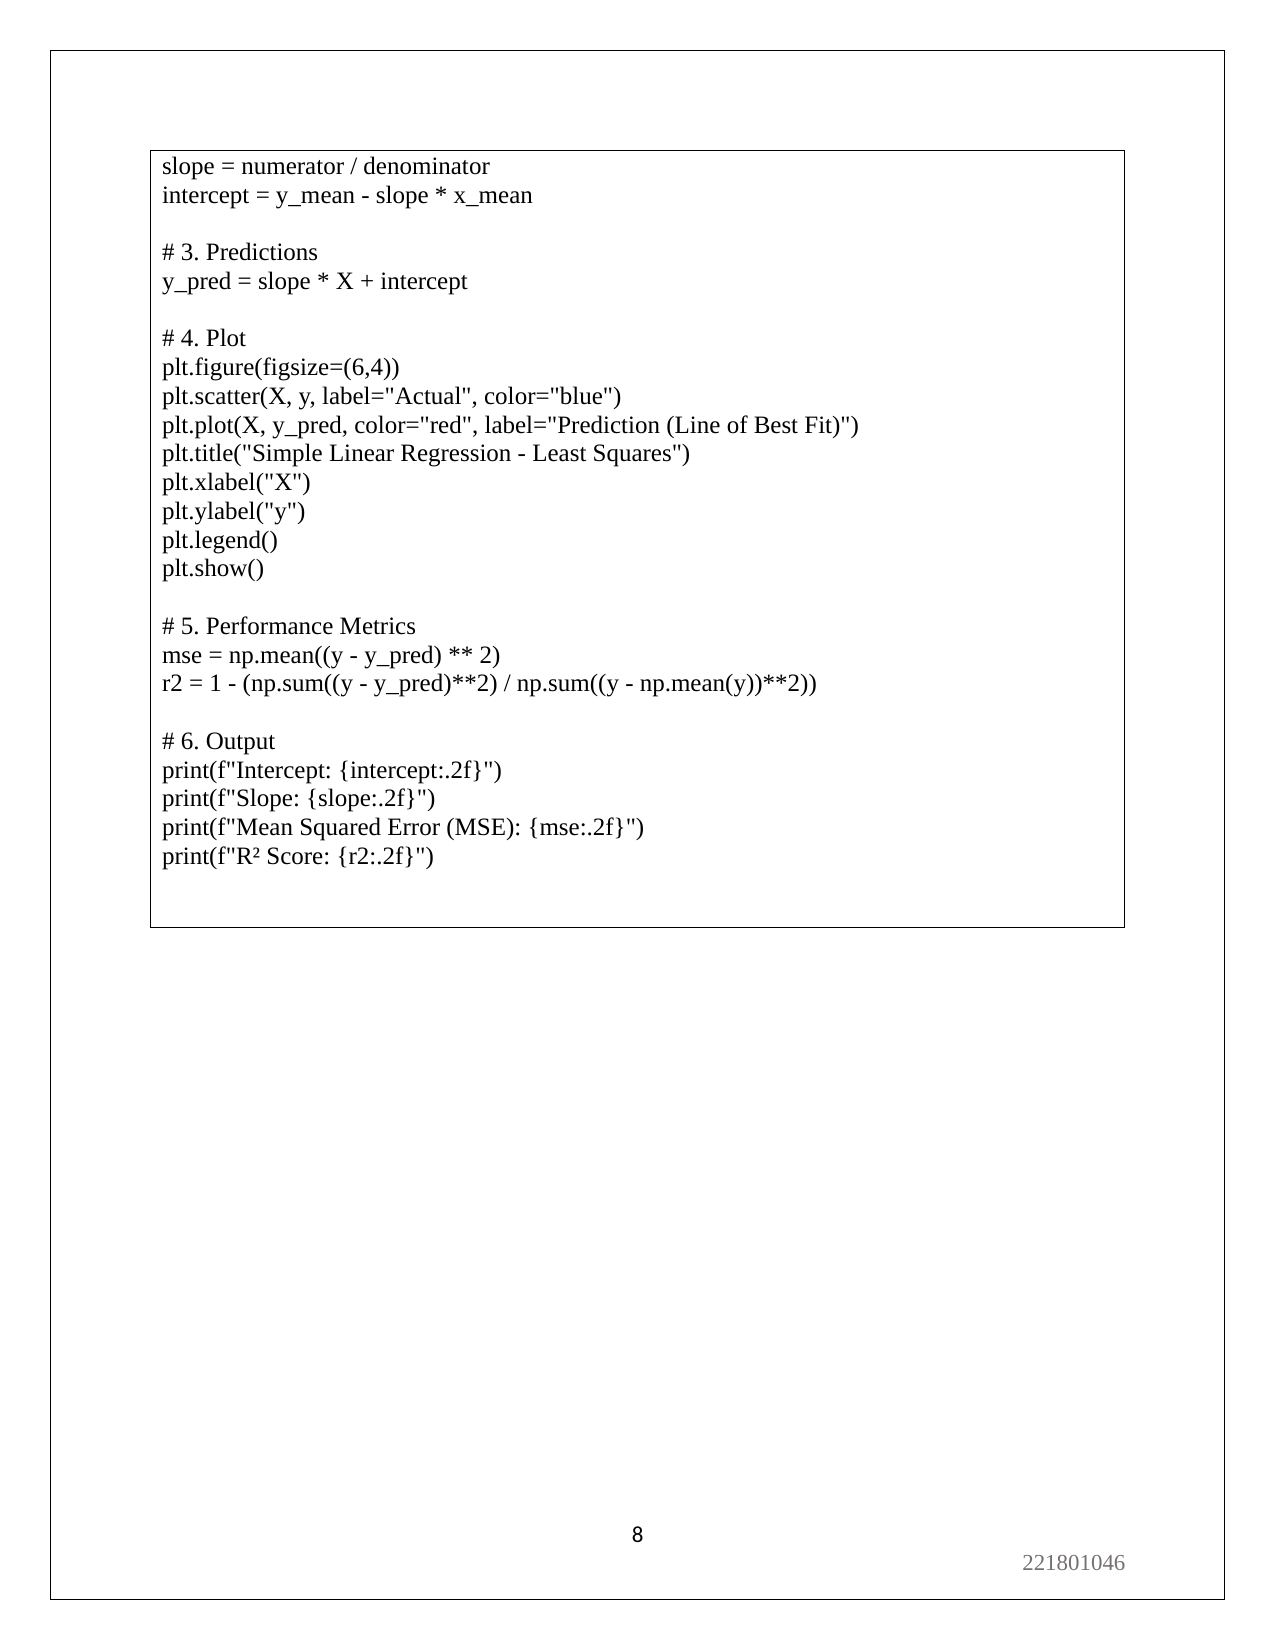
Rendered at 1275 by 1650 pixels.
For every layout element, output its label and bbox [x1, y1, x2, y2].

table_header [151, 151, 1124, 927]
